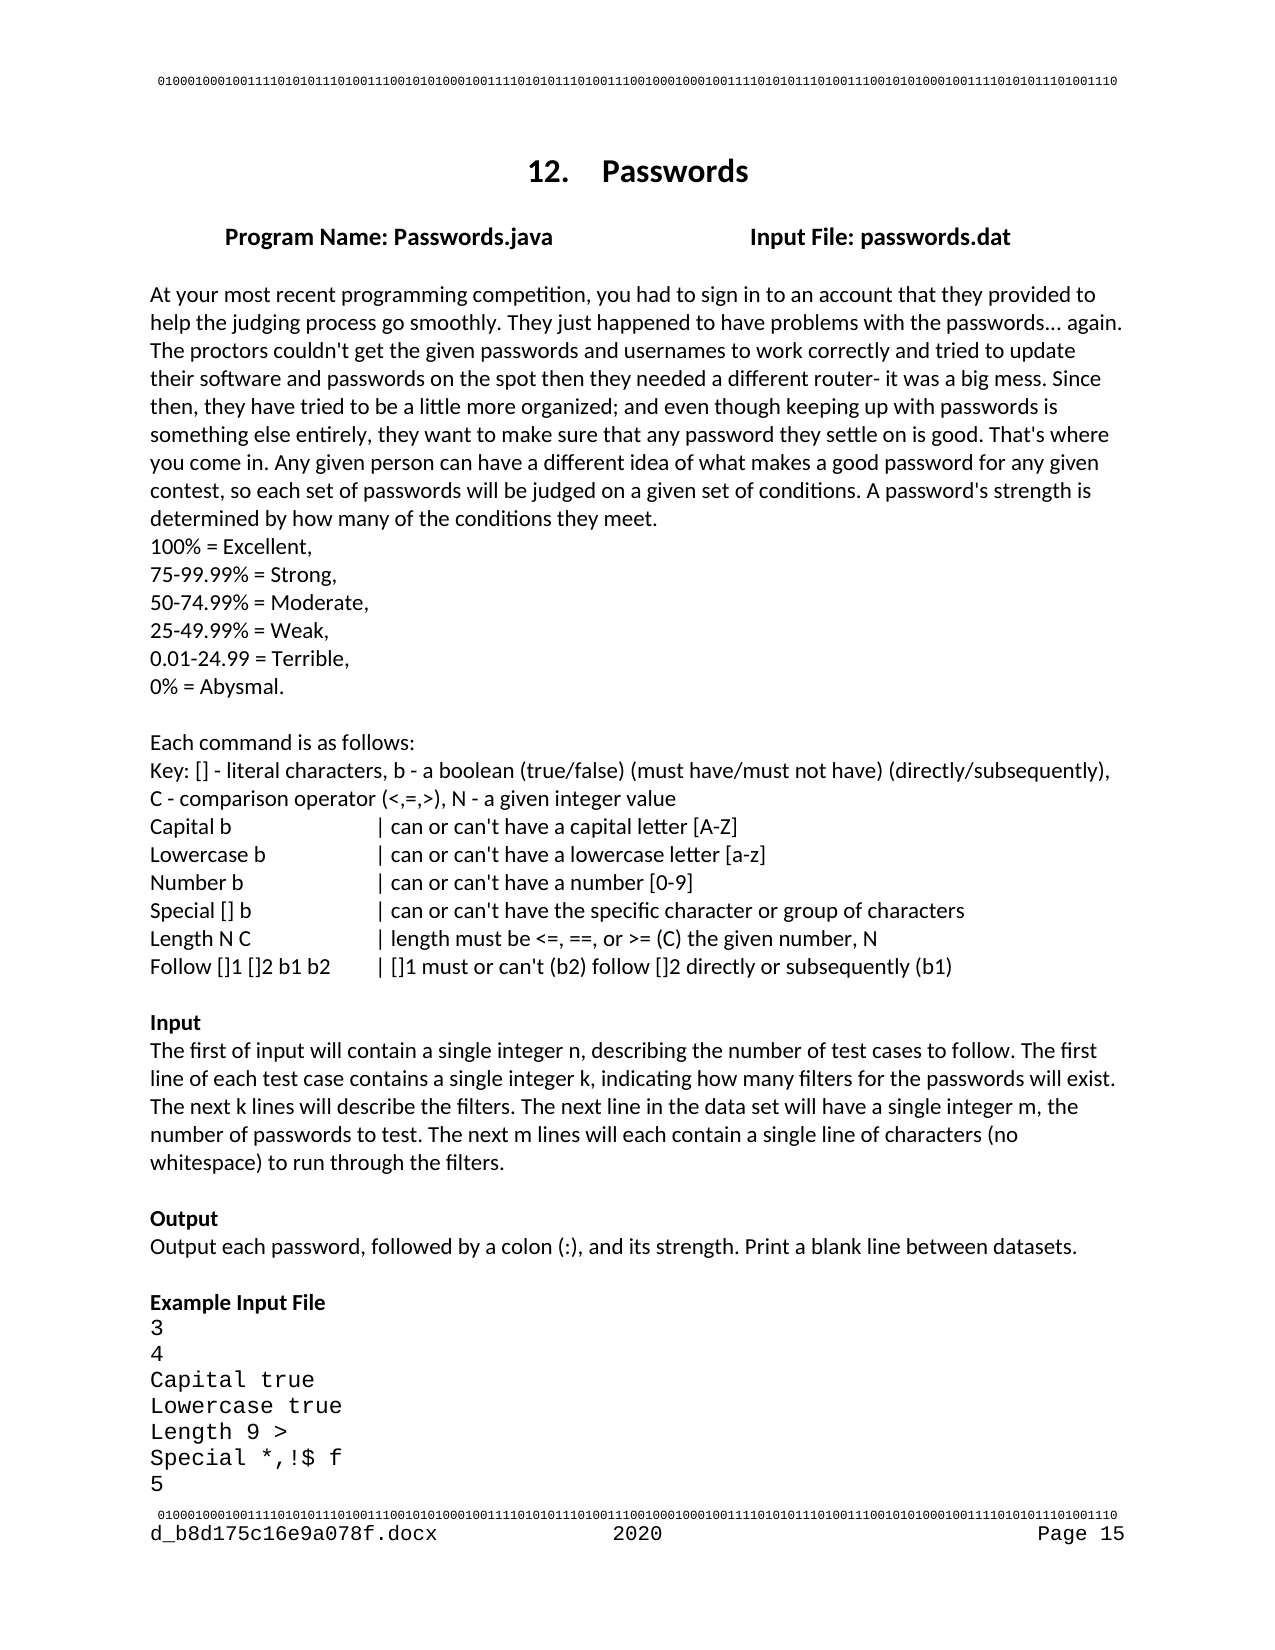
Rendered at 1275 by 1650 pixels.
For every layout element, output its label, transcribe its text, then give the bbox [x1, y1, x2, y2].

text 75-99.99% = Strong, [150, 560, 1125, 588]
text 50-74.99% = Moderate, [150, 588, 1125, 616]
text Capital true [150, 1368, 1125, 1394]
text 5 [150, 1472, 1125, 1498]
text Length 9 > [150, 1420, 1125, 1446]
text 3 [150, 1317, 1125, 1342]
list Program Name: Passwords.java Input File: passwords.dat [225, 221, 1125, 252]
list Passwords [150, 150, 1125, 191]
text Lowercase true [150, 1394, 1125, 1420]
text At your most recent programming competition, you had to sign in to an account that they provided to help the judging process go smoothly. They just happened to have problems with the passwords... again. The proctors couldn't get the given passwords and usernames to work correctly and tried to update their software and passwords on the spot then they needed a different router- it was a big mess. Since then, they have tried to be a little more organized; and even though keeping up with passwords is something else entirely, they want to make sure that any password they settle on is good. That's where you come in. Any given person can have a different idea of what makes a good password for any given contest, so each set of passwords will be judged on a given set of conditions. A password's strength is determined by how many of the conditions they meet. [150, 280, 1125, 532]
text Special *,!$ f [150, 1446, 1125, 1472]
text 0.01-24.99 = Terrible, [150, 644, 1125, 672]
text Length N C | length must be <=, ==, or >= (C) the given number, N [150, 924, 1125, 952]
text Input [150, 1008, 1125, 1036]
text Each command is as follows: [150, 728, 1125, 756]
text Example Input File [150, 1288, 1125, 1317]
text Number b | can or can't have a number [0-9] [150, 868, 1125, 896]
text Capital b | can or can't have a capital letter [A-Z] [150, 812, 1125, 840]
text Lowercase b | can or can't have a lowercase letter [a-z] [150, 840, 1125, 868]
text Output [150, 1204, 1125, 1232]
text 25-49.99% = Weak, [150, 616, 1125, 644]
text Follow []1 []2 b1 b2 | []1 must or can't (b2) follow []2 directly or subsequently (b1) [150, 952, 1125, 980]
text 4 [150, 1342, 1125, 1368]
text 0% = Abysmal. [150, 672, 1125, 700]
text Output each password, followed by a colon (:), and its strength. Print a blank line between datasets. [150, 1232, 1125, 1261]
text 100% = Excellent, [150, 532, 1125, 560]
text Special [] b | can or can't have the specific character or group of characters [150, 896, 1125, 924]
text Key: [] - literal characters, b - a boolean (true/false) (must have/must not have) (directly/subsequently), C - comparison operator (<,=,>), N - a given integer value [150, 756, 1125, 812]
